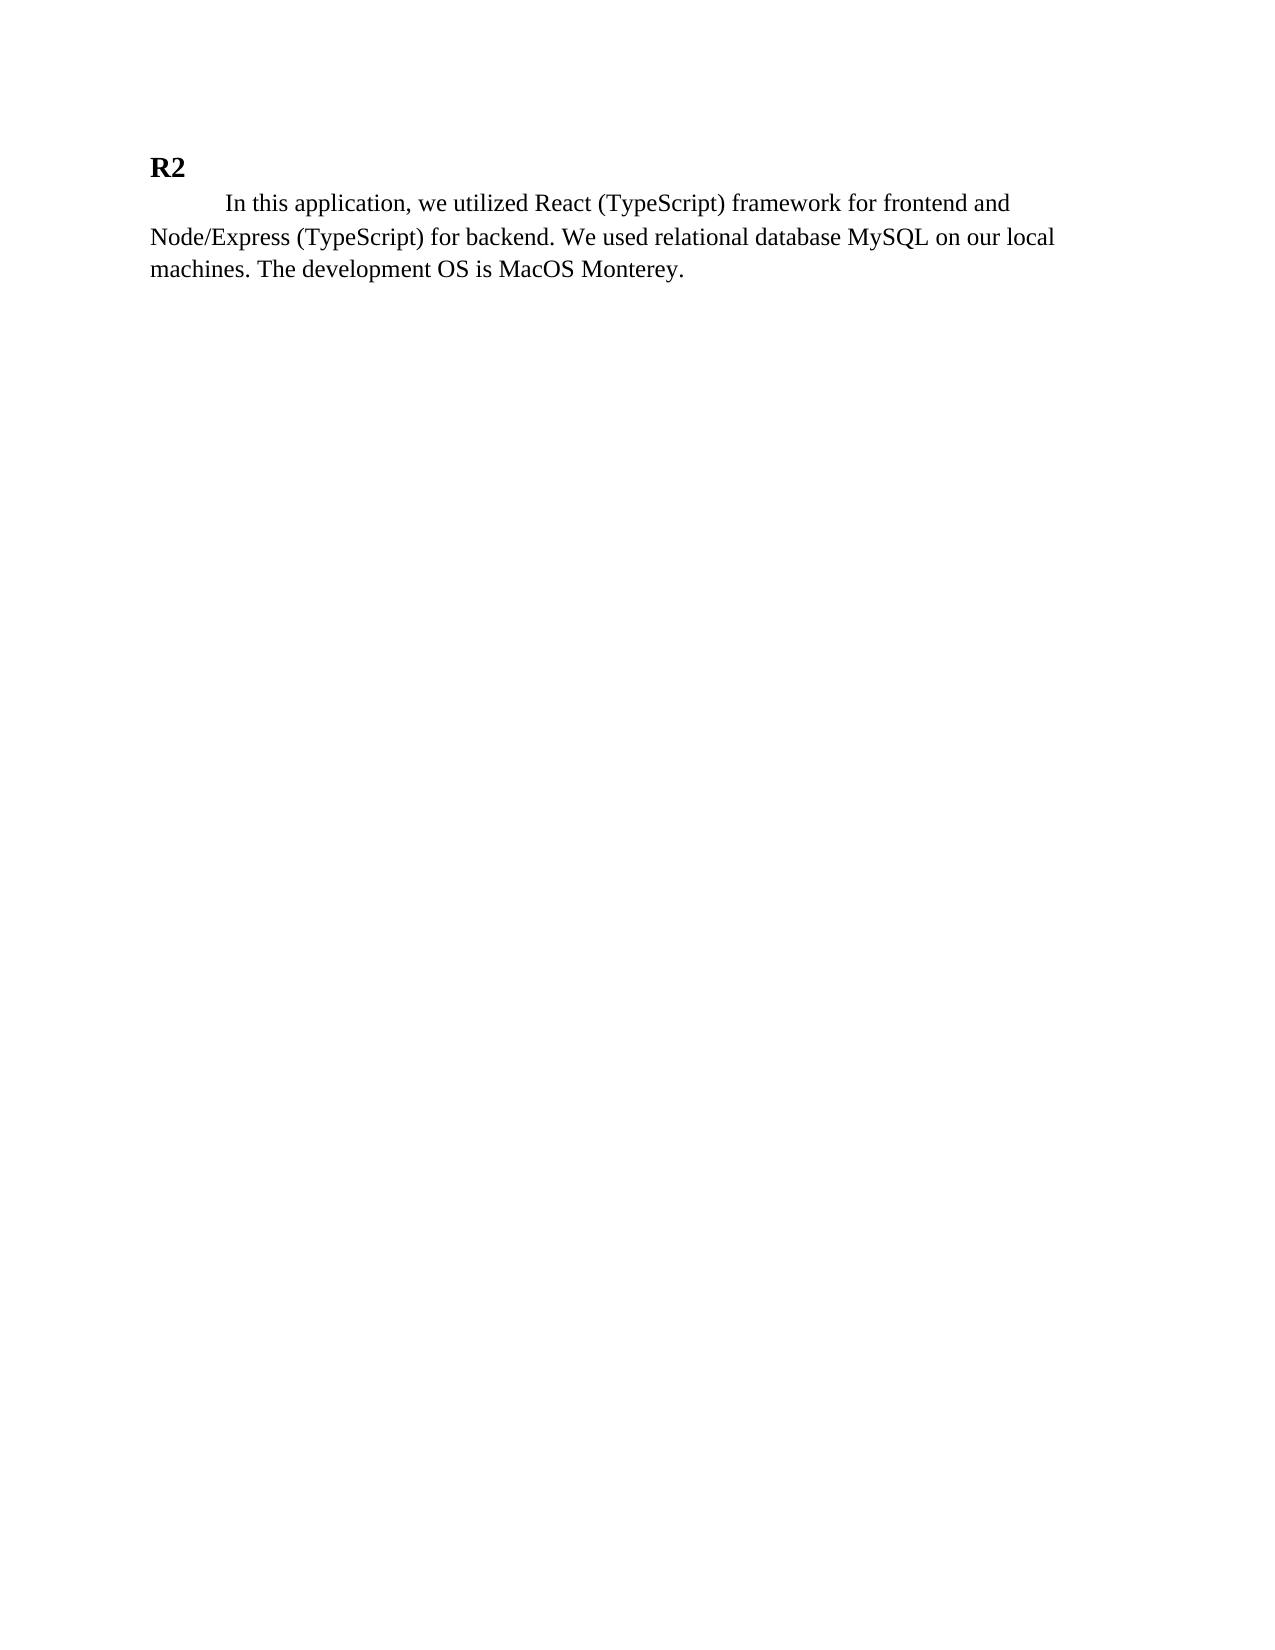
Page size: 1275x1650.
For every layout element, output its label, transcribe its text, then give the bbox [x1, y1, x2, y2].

text R2 [150, 150, 1125, 183]
text In this application, we utilized React (TypeScript) framework for frontend and Node/Express (TypeScript) for backend. We used relational database MySQL on our local machines. The development OS is MacOS Monterey. [150, 188, 1125, 283]
